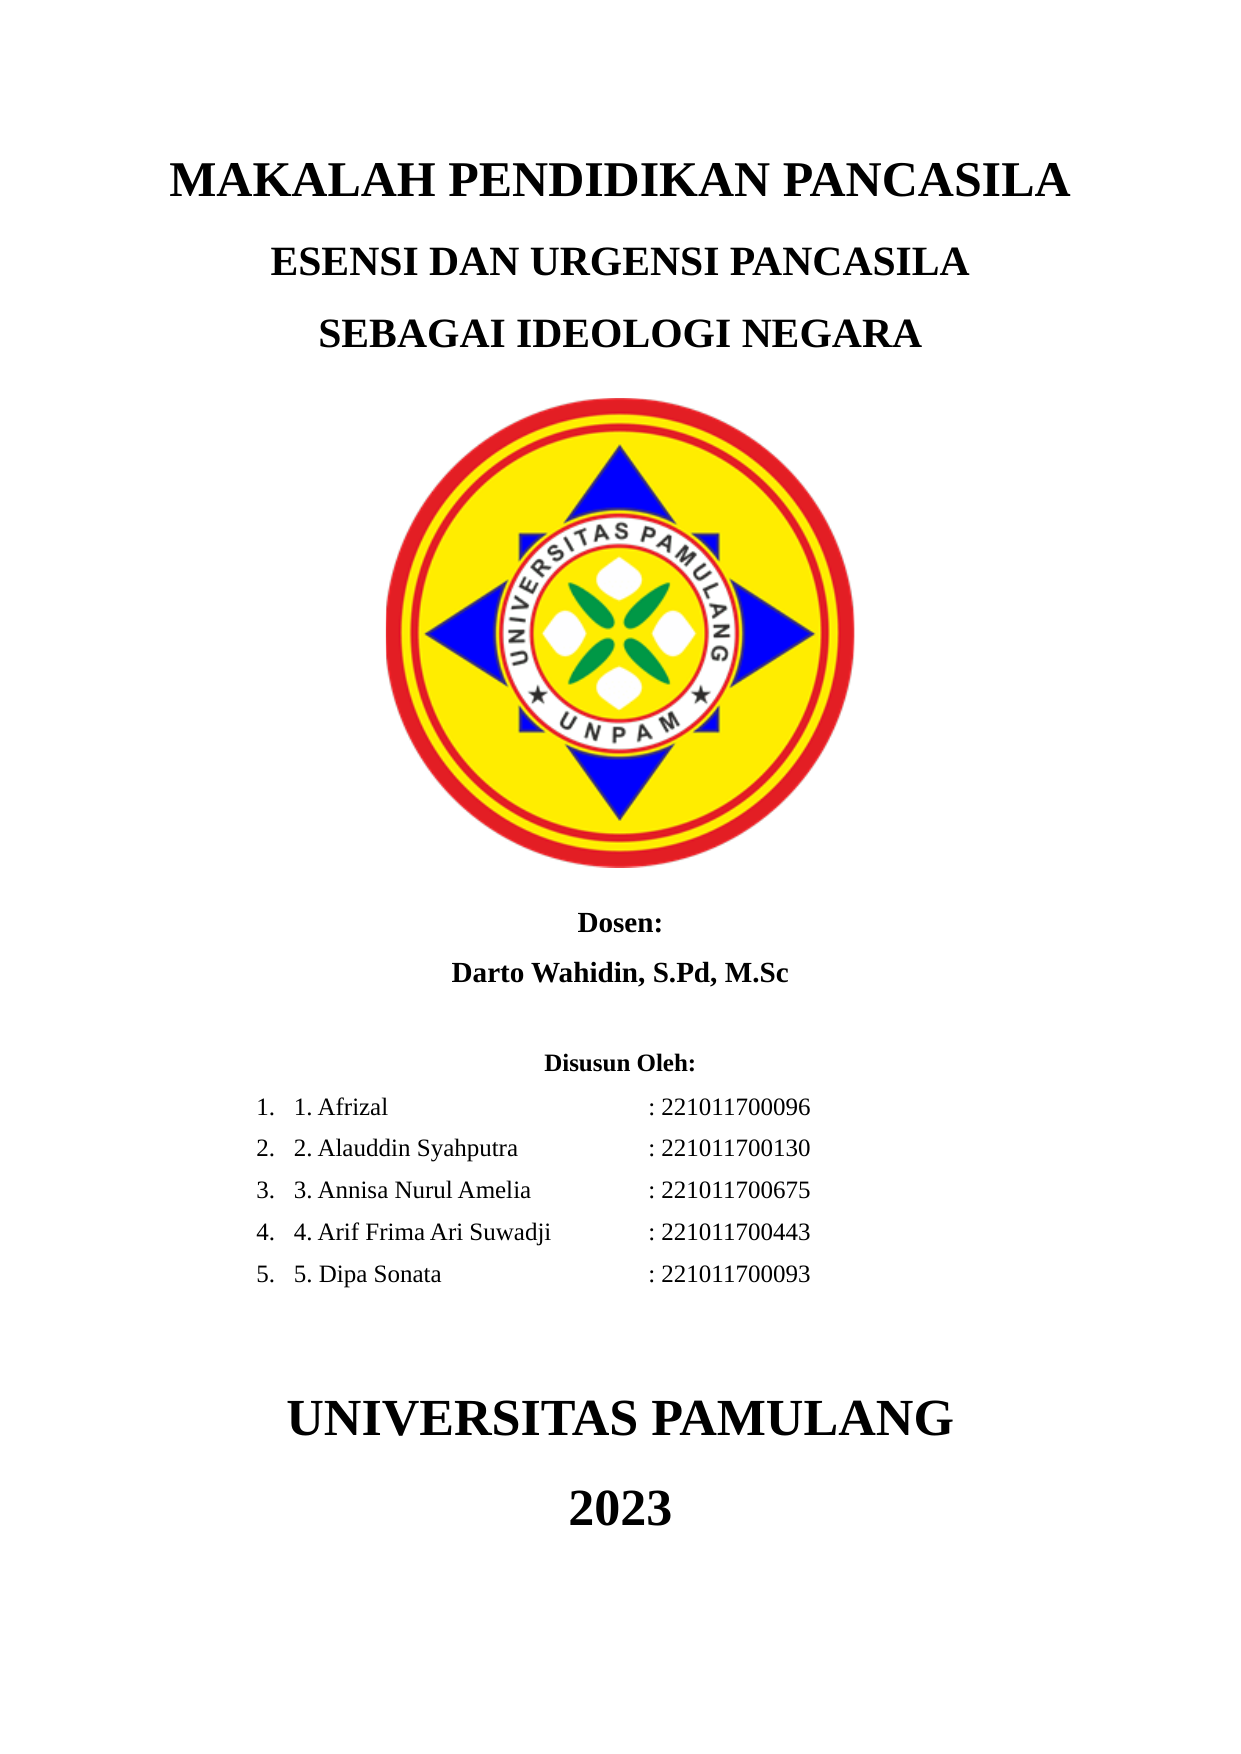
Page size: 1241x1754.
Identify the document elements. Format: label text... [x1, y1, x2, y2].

table_cell : 221011700130 [637, 1134, 1107, 1175]
text 2023 [150, 1477, 1090, 1537]
text MAKALAH PENDIDIKAN PANCASILA [150, 150, 1090, 207]
text Disusun Oleh: [150, 1048, 1090, 1077]
table_header 1. Afrizal [283, 1092, 637, 1133]
table_cell 5. Dipa Sonata [283, 1259, 637, 1301]
table_cell : 221011700675 [637, 1175, 1107, 1217]
picture [385, 398, 855, 868]
table_cell 2. Alauddin Syahputra [283, 1134, 637, 1175]
text SEBAGAI IDEOLOGI NEGARA [150, 308, 1090, 356]
text UNIVERSITAS PAMULANG [150, 1387, 1090, 1447]
table_cell : 221011700443 [637, 1217, 1107, 1259]
table_cell : 221011700093 [637, 1259, 1107, 1301]
text Dosen: Darto Wahidin, S.Pd, M.Sc [150, 905, 1090, 988]
table_cell 4. Arif Frima Ari Suwadji [283, 1217, 637, 1259]
table_header : 221011700096 [637, 1092, 1107, 1133]
text ESENSI DAN URGENSI PANCASILA [150, 236, 1090, 284]
table_cell 3. Annisa Nurul Amelia [283, 1175, 637, 1217]
